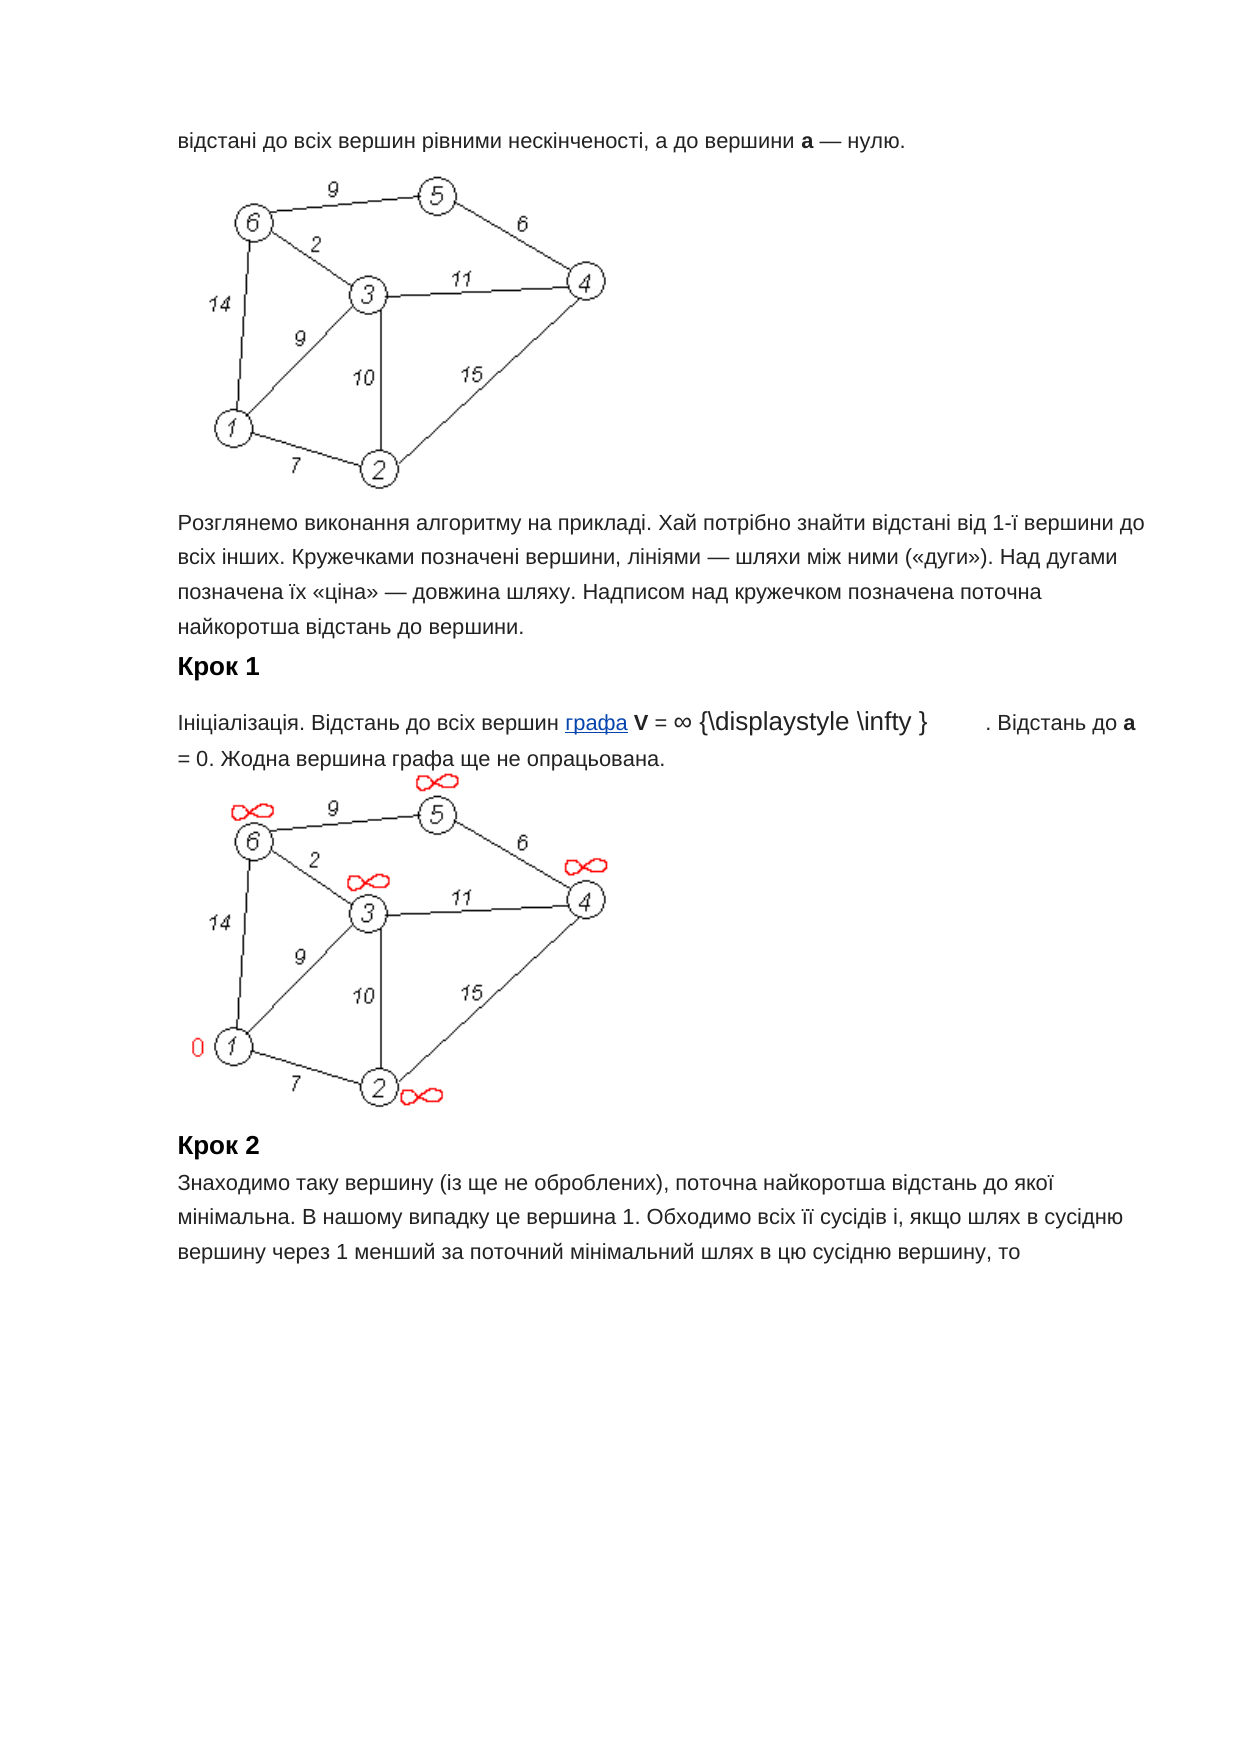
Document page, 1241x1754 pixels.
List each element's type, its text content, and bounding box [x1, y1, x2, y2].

text Розглянемо виконання алгоритму на прикладі. Хай потрібно знайти відстані від 1-ї вершини до всіх інших. Кружечками позначені вершини, лініями — шляхи між ними («дуги»). Над дугами позначена їх «ціна» — довжина шляху. Надписом над кружечком позначена поточна найкоротша відстань до вершини. [177, 500, 1152, 639]
picture [177, 152, 620, 500]
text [177, 118, 1152, 500]
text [177, 1160, 1152, 1264]
subtitle Крок 1 [177, 639, 1152, 681]
subtitle Крок 2 [177, 1118, 1152, 1160]
picture [177, 771, 620, 1118]
